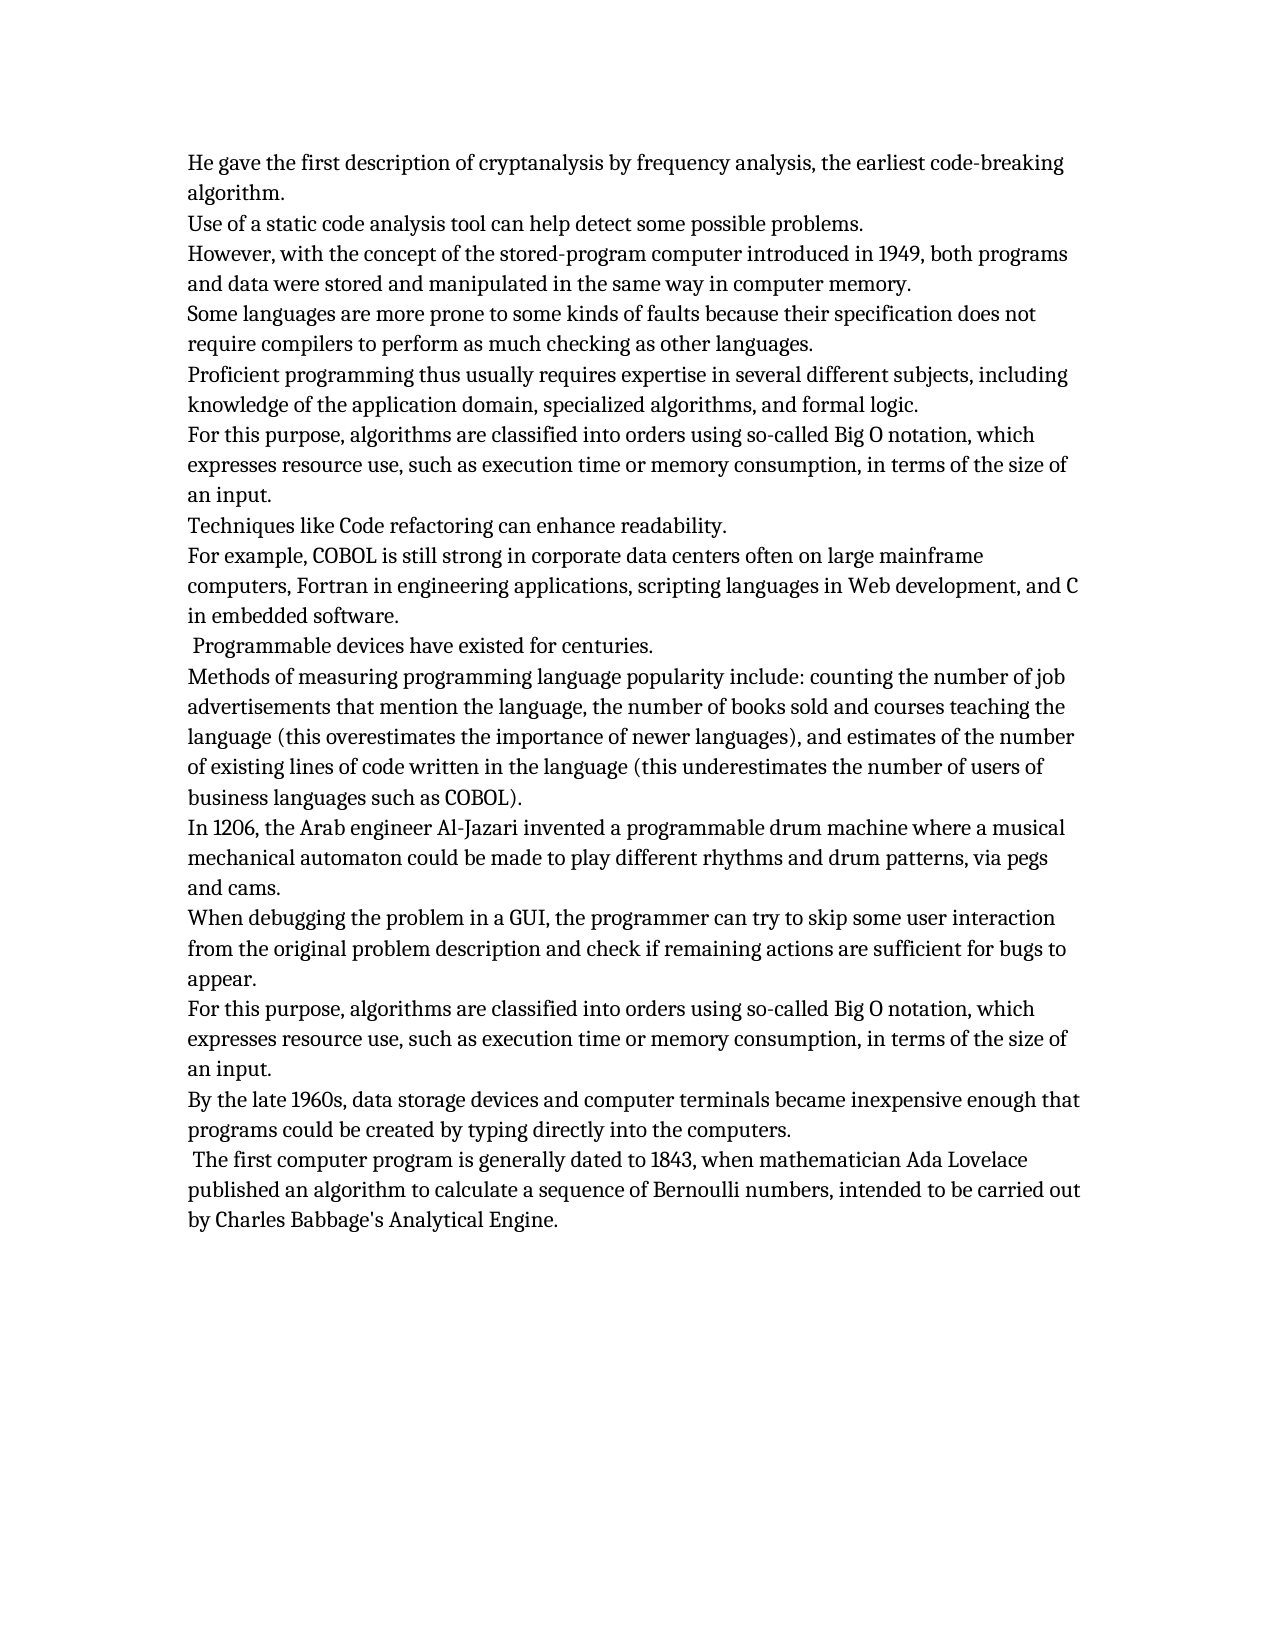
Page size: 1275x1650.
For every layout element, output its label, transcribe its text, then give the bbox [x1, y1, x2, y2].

text He gave the first description of cryptanalysis by frequency analysis, the earliest code-breaking algorithm. Use of a static code analysis tool can help detect some possible problems. However, with the concept of the stored-program computer introduced in 1949, both programs and data were stored and manipulated in the same way in computer memory. Some languages are more prone to some kinds of faults because their specification does not require compilers to perform as much checking as other languages. Proficient programming thus usually requires expertise in several different subjects, including knowledge of the application domain, specialized algorithms, and formal logic. For this purpose, algorithms are classified into orders using so-called Big O notation, which expresses resource use, such as execution time or memory consumption, in terms of the size of an input. Techniques like Code refactoring can enhance readability. For example, COBOL is still strong in corporate data centers often on large mainframe computers, Fortran in engineering applications, scripting languages in Web development, and C in embedded software. Programmable devices have existed for centuries. Methods of measuring programming language popularity include: counting the number of job advertisements that mention the language, the number of books sold and courses teaching the language (this overestimates the importance of newer languages), and estimates of the number of existing lines of code written in the language (this underestimates the number of users of business languages such as COBOL). In 1206, the Arab engineer Al-Jazari invented a programmable drum machine where a musical mechanical automaton could be made to play different rhythms and drum patterns, via pegs and cams. When debugging the problem in a GUI, the programmer can try to skip some user interaction from the original problem description and check if remaining actions are sufficient for bugs to appear. For this purpose, algorithms are classified into orders using so-called Big O notation, which expresses resource use, such as execution time or memory consumption, in terms of the size of an input. By the late 1960s, data storage devices and computer terminals became inexpensive enough that programs could be created by typing directly into the computers. The first computer program is generally dated to 1843, when mathematician Ada Lovelace published an algorithm to calculate a sequence of Bernoulli numbers, intended to be carried out by Charles Babbage's Analytical Engine. [187, 150, 1087, 1234]
